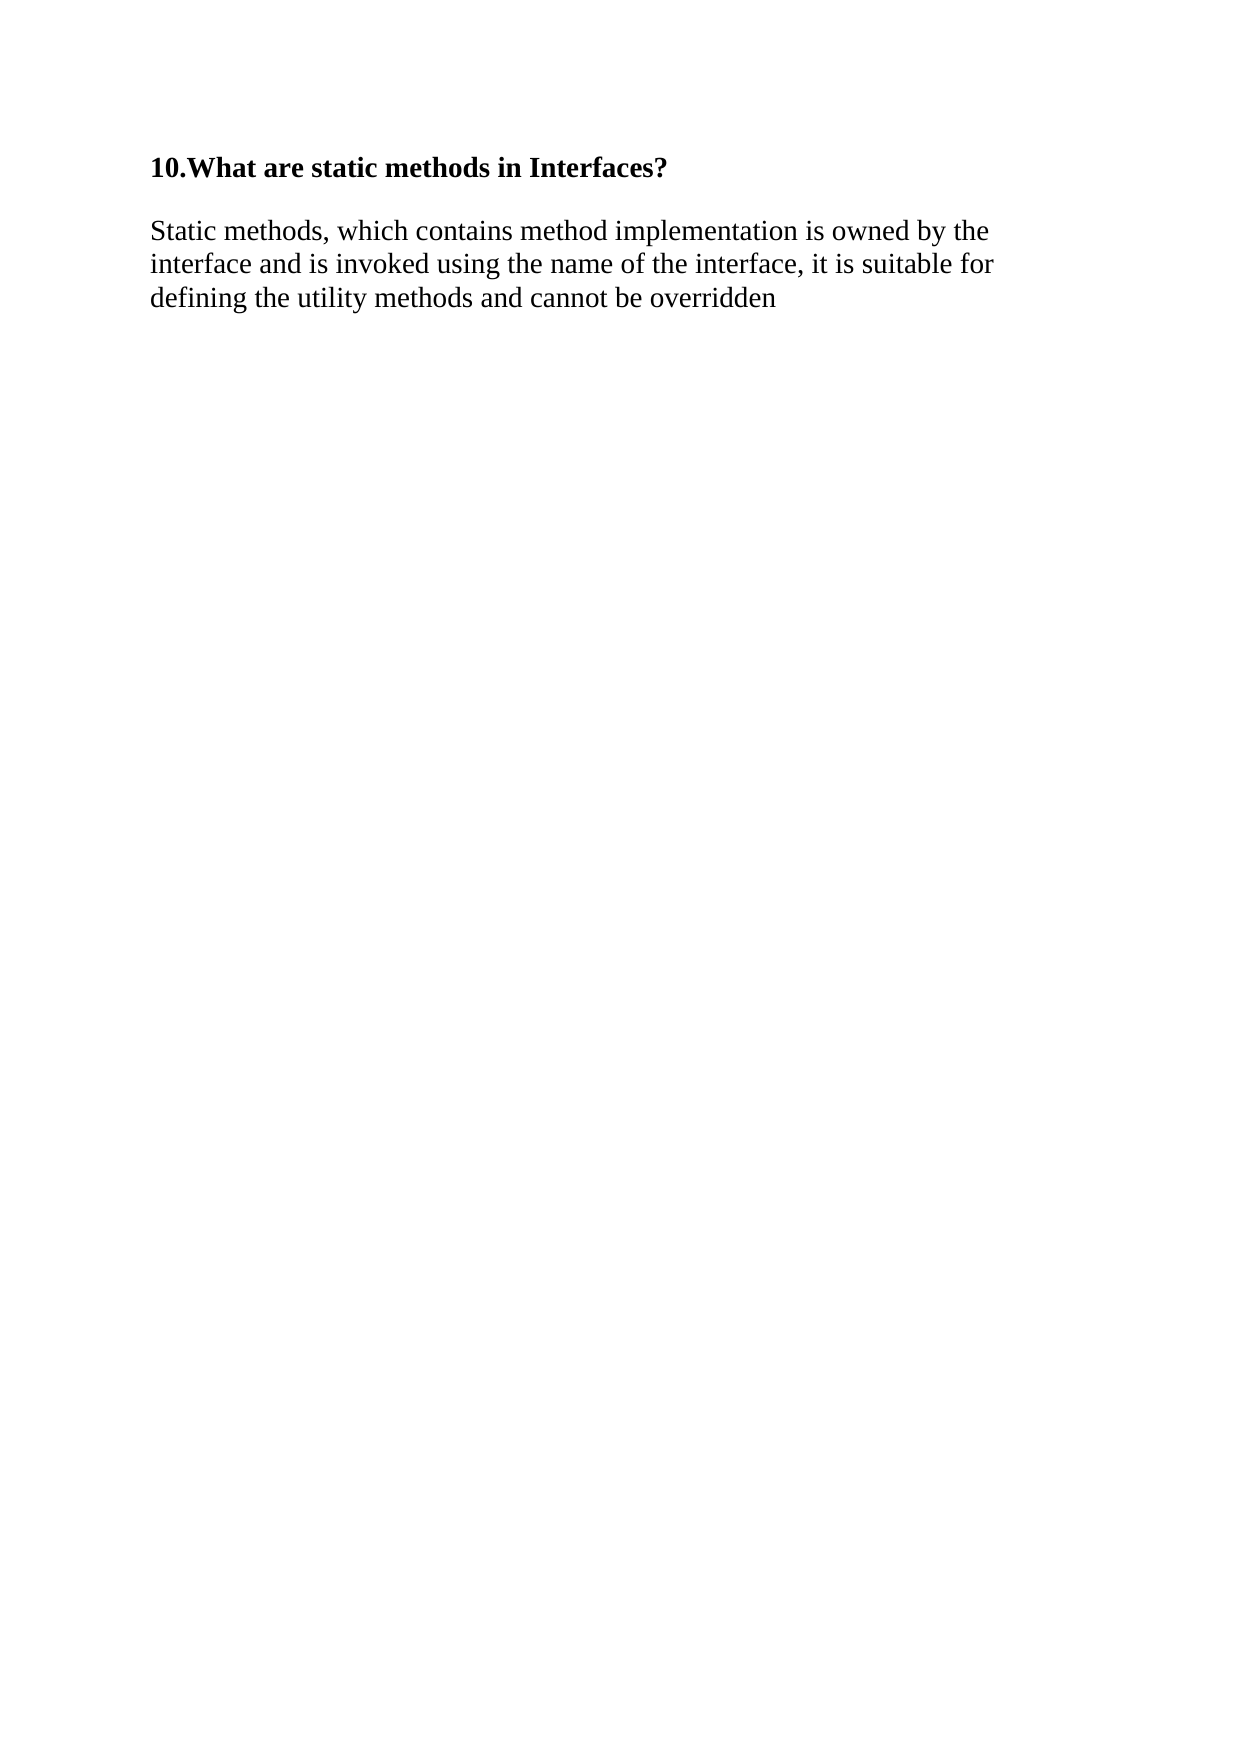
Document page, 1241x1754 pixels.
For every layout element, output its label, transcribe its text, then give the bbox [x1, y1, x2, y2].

text Static methods, which contains method implementation is owned by the interface and is invoked using the name of the interface, it is suitable for defining the utility methods and cannot be overridden [150, 213, 1090, 313]
text 10.What are static methods in Interfaces? [150, 150, 1090, 183]
